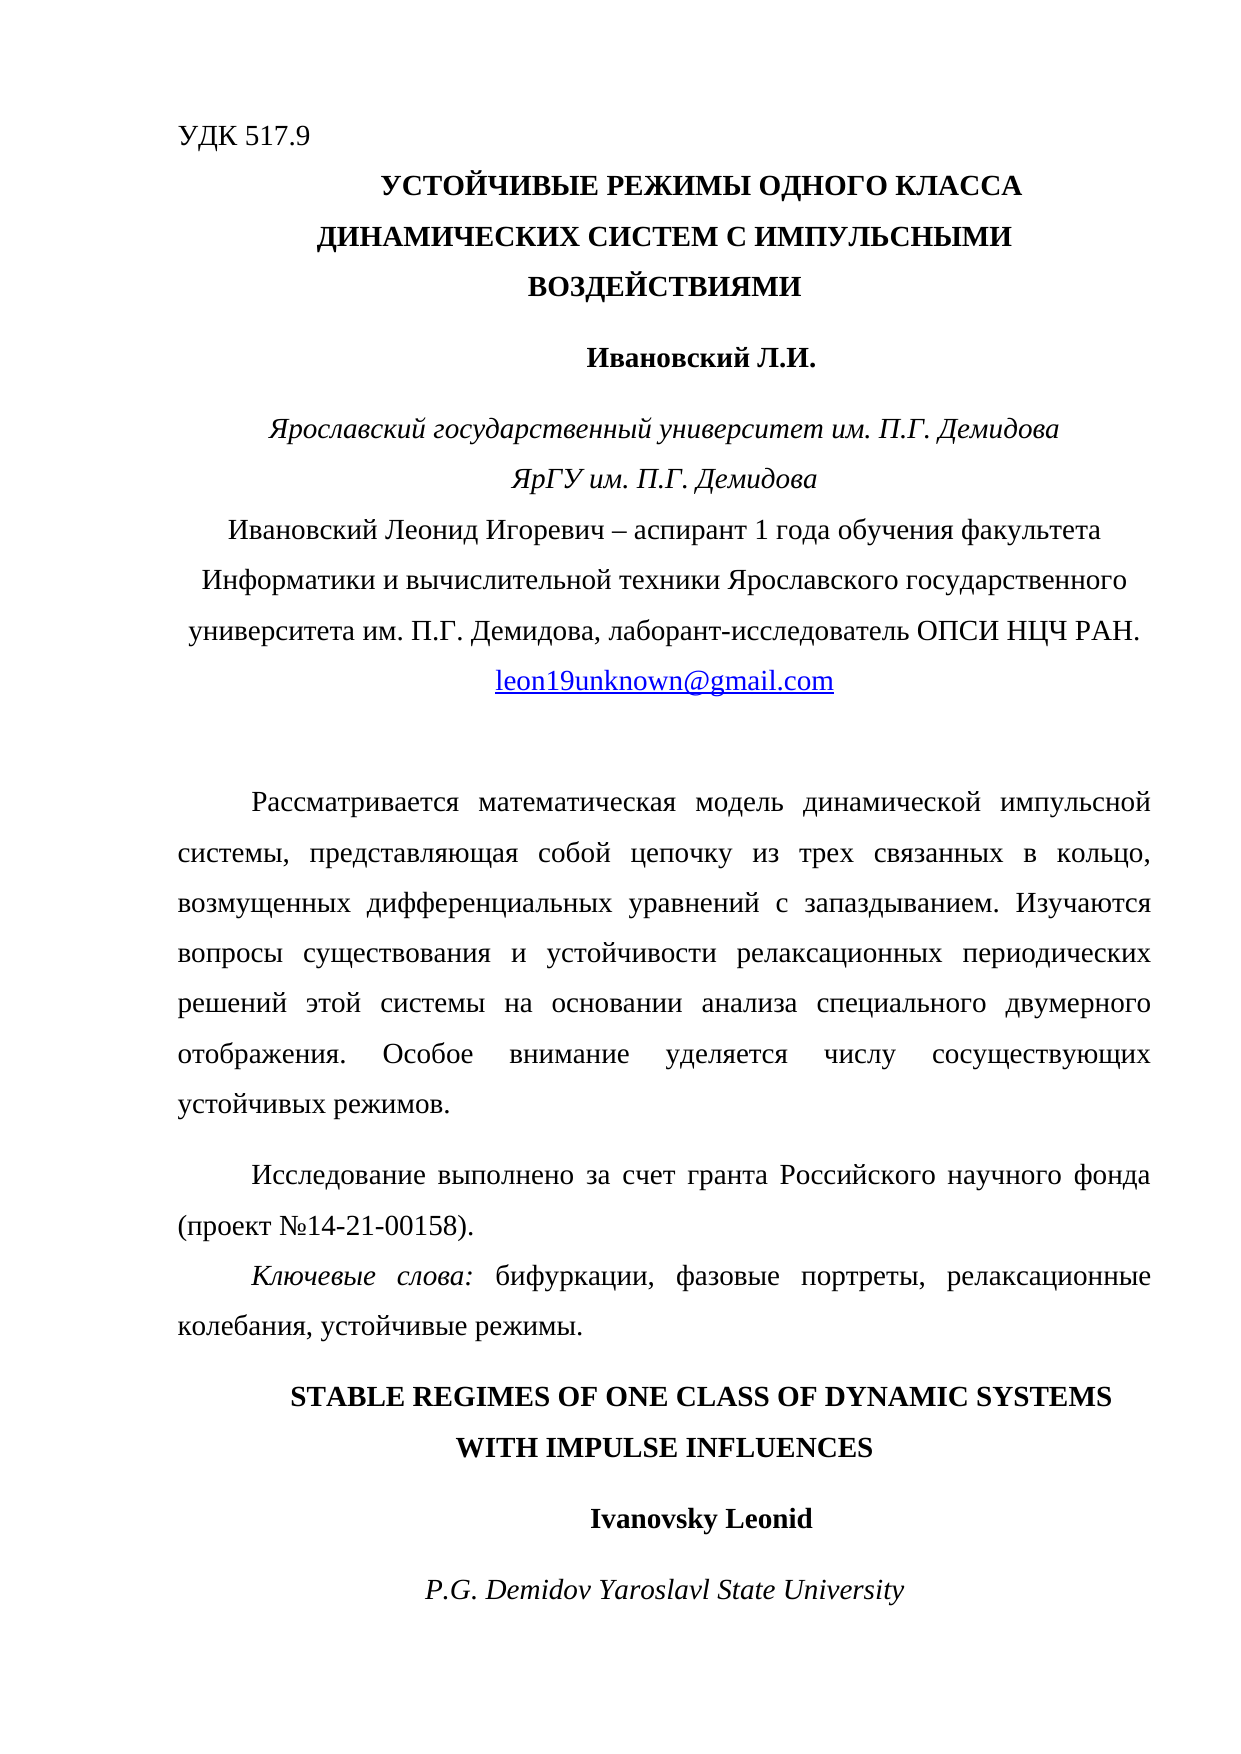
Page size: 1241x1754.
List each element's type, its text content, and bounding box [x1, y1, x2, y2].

text УСТОЙЧИВЫЕ РЕЖИМЫ ОДНОГО КЛАССА ДИНАМИЧЕСКИХ СИСТЕМ С ИМПУЛЬСНЫМИ ВОЗДЕЙСТВИЯМИ [177, 168, 1152, 303]
text Ярославский государственный университет им. П.Г. Демидова [177, 411, 1152, 445]
text Рассматривается математическая модель динамической импульсной системы, представляющая собой цепочку из трех связанных в кольцо, возмущенных дифференциальных уравнений с запаздыванием. Изучаются вопросы существования и устойчивости релаксационных периодических решений этой системы на основании анализа специального двумерного отображения. Особое внимание уделяется числу сосуществующих устойчивых режимов. [177, 784, 1152, 1120]
text Ивановский Л.И. [177, 340, 1152, 374]
text ЯрГУ им. П.Г. Демидова [177, 462, 1152, 495]
text Исследование выполнено за счет гранта Российского научного фонда (проект №14-21-00158). [177, 1157, 1152, 1241]
text Ivanovsky Leonid [177, 1501, 1152, 1534]
text Ключевые слова: бифуркации, фазовые портреты, релаксационные колебания, устойчивые режимы. [177, 1258, 1152, 1342]
text Ивановский Леонид Игоревич – аспирант 1 года обучения факультета Информатики и вычислительной техники Ярославского государственного университета им. П.Г. Демидова, лаборант-исследователь ОПСИ НЦЧ РАН. leon19unknown@gmail.com [177, 512, 1152, 696]
text УДК 517.9 [177, 118, 1152, 152]
text P.G. Demidov Yaroslavl State University [177, 1572, 1152, 1606]
text STABLE REGIMES OF ONE CLASS OF DYNAMIC SYSTEMS WITH IMPULSE INFLUENCES [177, 1379, 1152, 1463]
